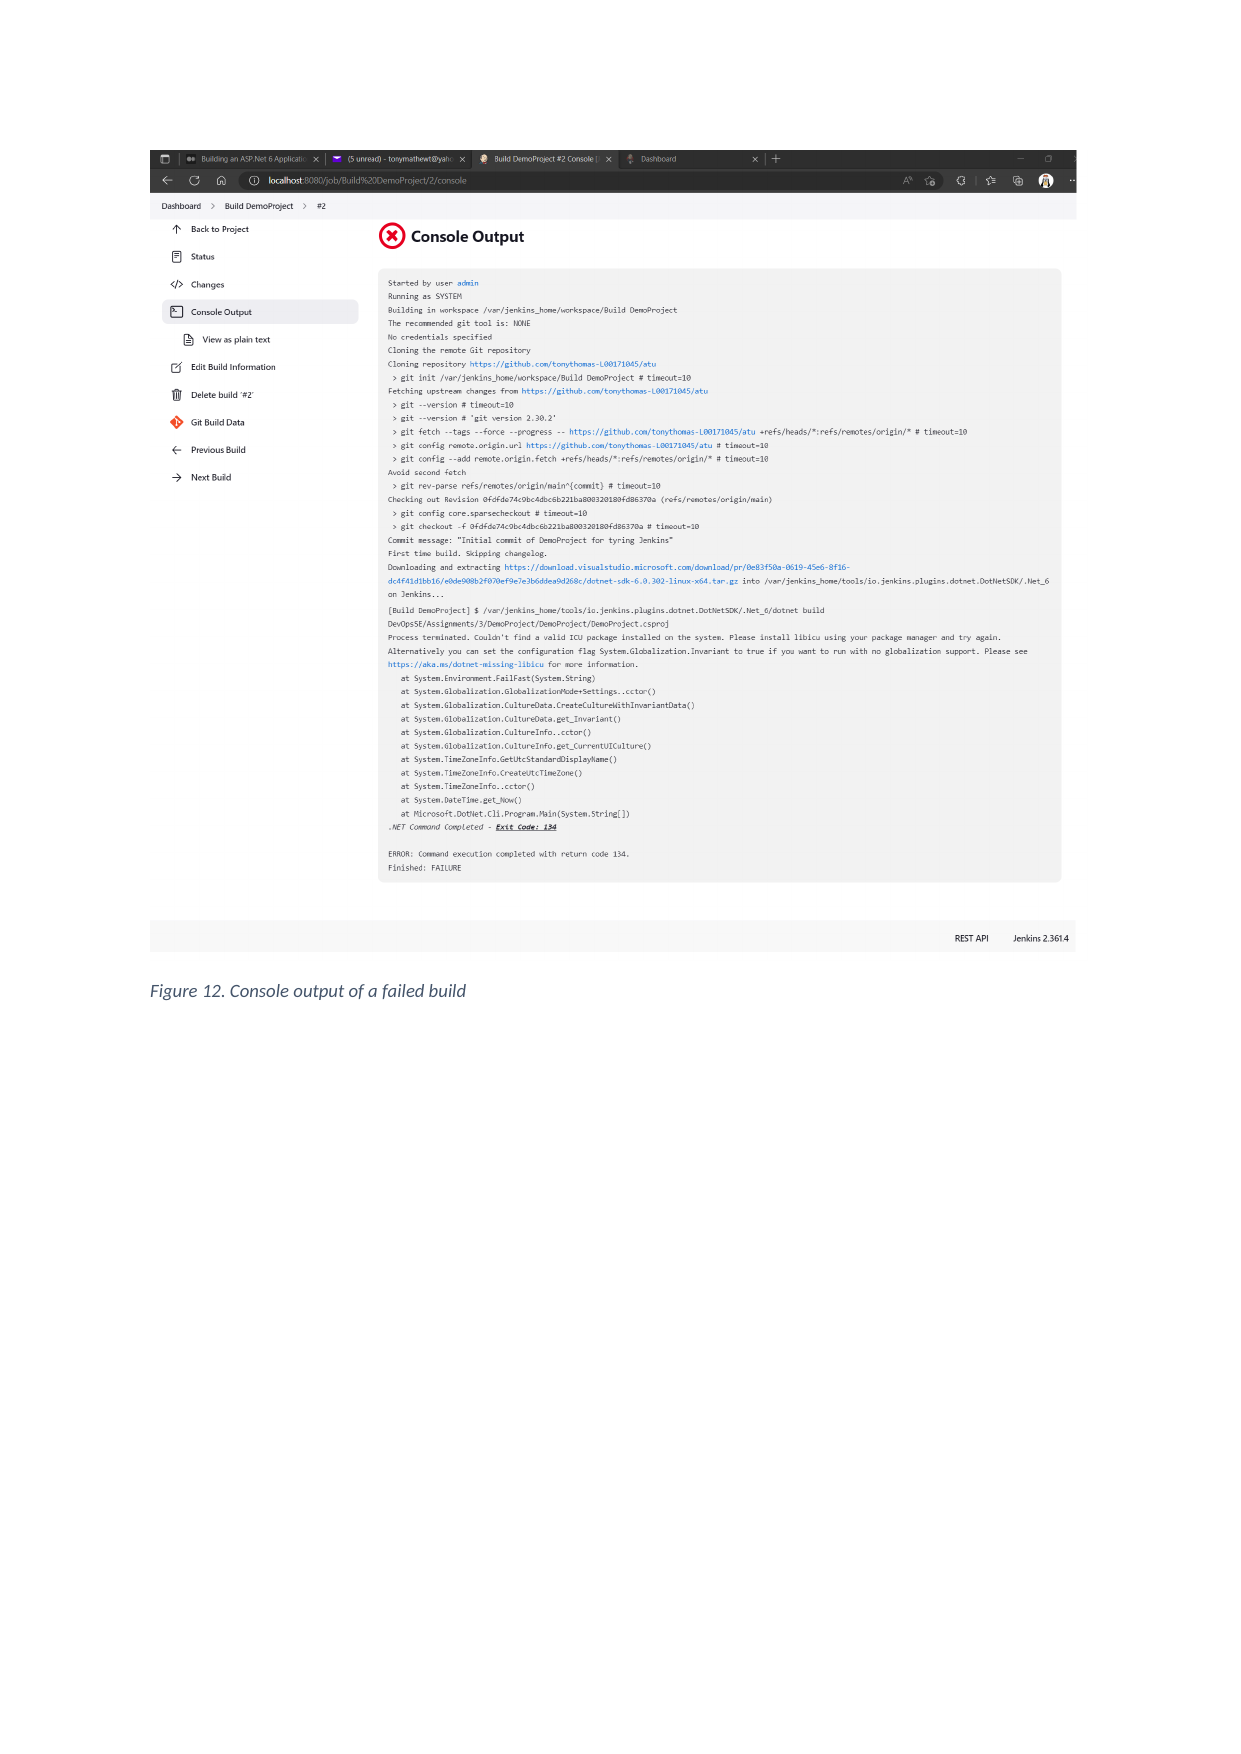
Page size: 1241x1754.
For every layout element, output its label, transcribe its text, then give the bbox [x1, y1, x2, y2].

picture [150, 150, 1088, 961]
